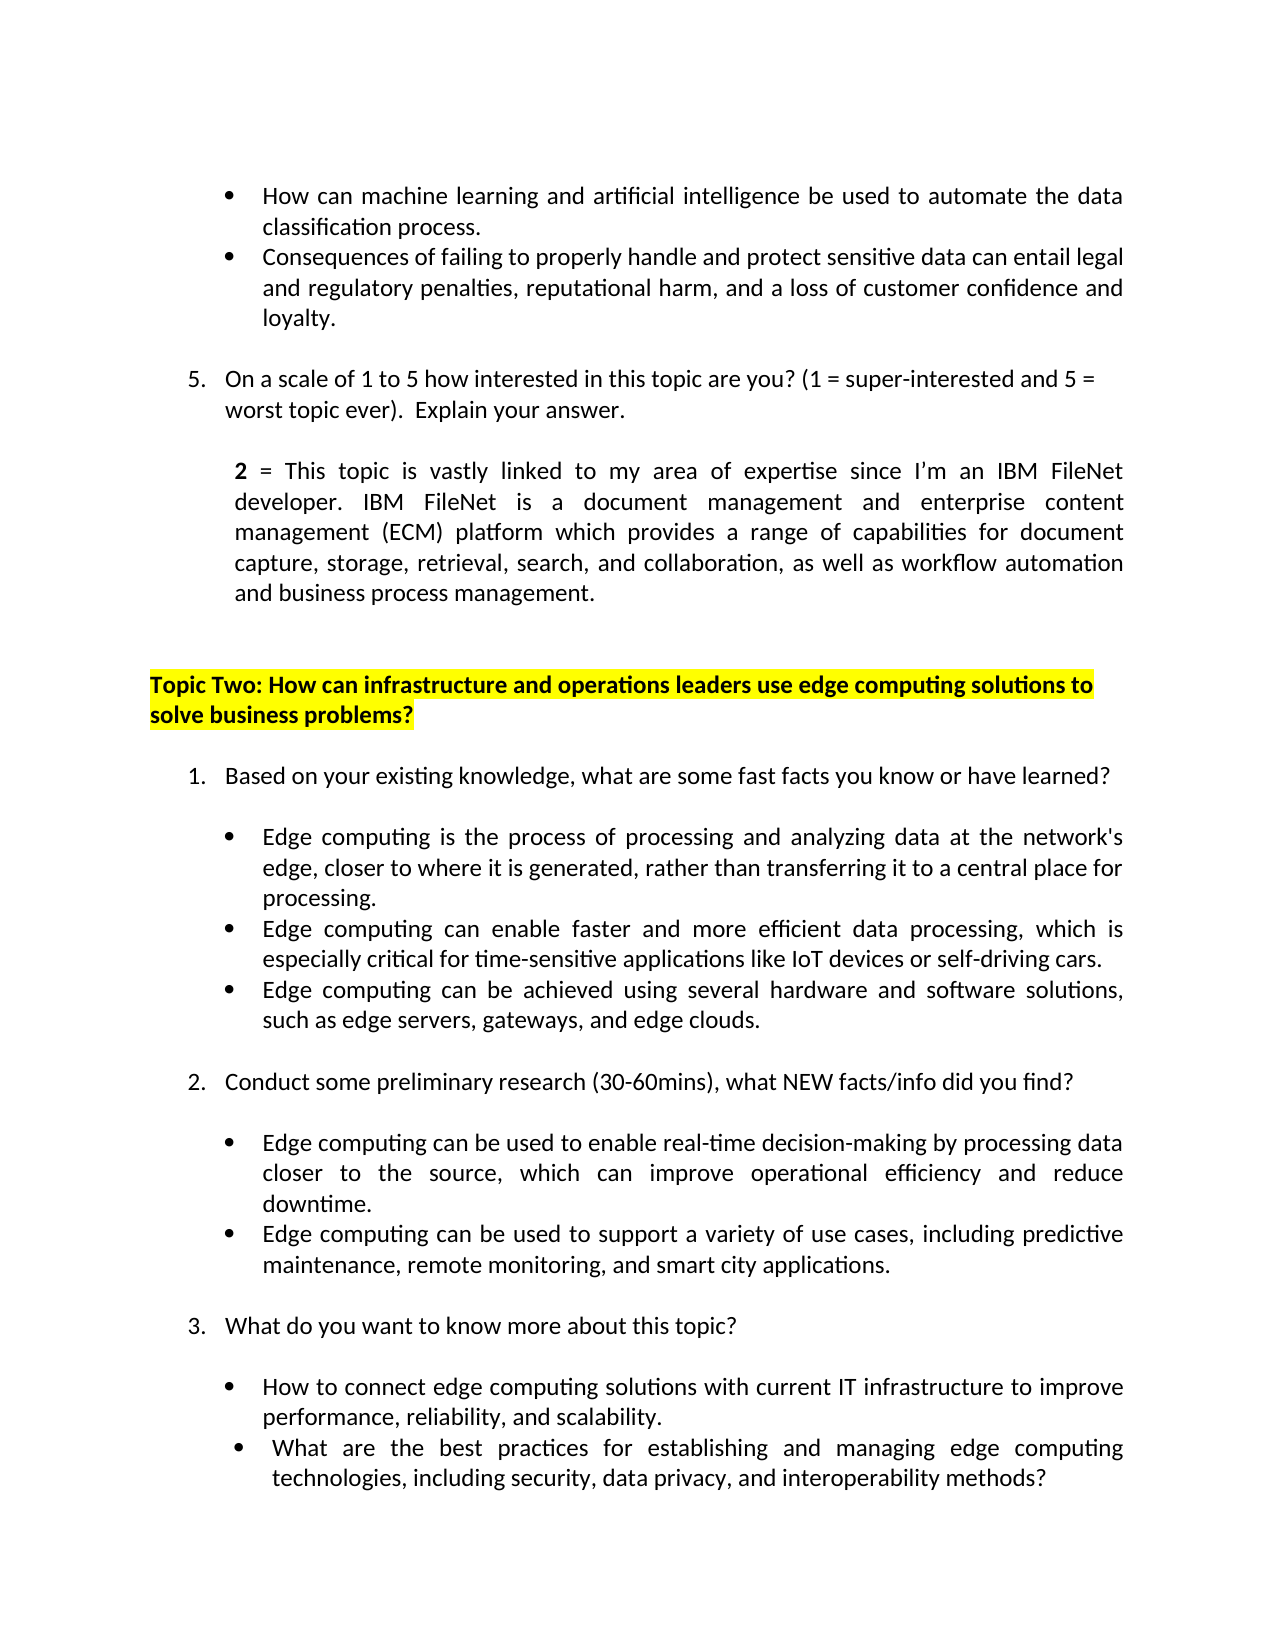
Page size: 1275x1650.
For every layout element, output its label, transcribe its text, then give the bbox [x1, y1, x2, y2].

text Topic Two: How can infrastructure and operations leaders use edge computing solutions to solve business problems? [414, 669, 1125, 730]
list Edge computing can be achieved using several hardware and software solutions, such as edge servers, gateways, and edge clouds. [225, 974, 1125, 1035]
list Edge computing can be used to support a variety of use cases, including predictive maintenance, remote monitoring, and smart city applications. [225, 1218, 1125, 1279]
list Conduct some preliminary research (30-60mins), what NEW facts/info did you find? [187, 1066, 1125, 1096]
list What do you want to know more about this topic? [187, 1310, 1125, 1340]
text 2 = This topic is vastly linked to my area of expertise since I’m an IBM FileNet developer. IBM FileNet is a document management and enterprise content management (ECM) platform which provides a range of capabilities for document capture, storage, retrieval, search, and collaboration, as well as workflow automation and business process management. [234, 455, 1125, 608]
list Based on your existing knowledge, what are some fast facts you know or have learned? [187, 760, 1125, 791]
list On a scale of 1 to 5 how interested in this topic are you? (1 = super-interested and 5 = worst topic ever). Explain your answer. [187, 364, 1125, 425]
list What are the best practices for establishing and managing edge computing technologies, including security, data privacy, and interoperability methods? [234, 1432, 1125, 1493]
list Edge computing is the process of processing and analyzing data at the network's edge, closer to where it is generated, rather than transferring it to a central place for processing. [225, 821, 1125, 913]
list How can machine learning and artificial intelligence be used to automate the data classification process. [225, 181, 1125, 242]
list Consequences of failing to properly handle and protect sensitive data can entail legal and regulatory penalties, reputational harm, and a loss of customer confidence and loyalty. [225, 242, 1125, 333]
list Edge computing can enable faster and more efficient data processing, which is especially critical for time-sensitive applications like IoT devices or self-driving cars. [225, 913, 1125, 974]
list How to connect edge computing solutions with current IT infrastructure to improve performance, reliability, and scalability. [225, 1371, 1125, 1432]
list Edge computing can be used to enable real-time decision-making by processing data closer to the source, which can improve operational efficiency and reduce downtime. [225, 1127, 1125, 1218]
